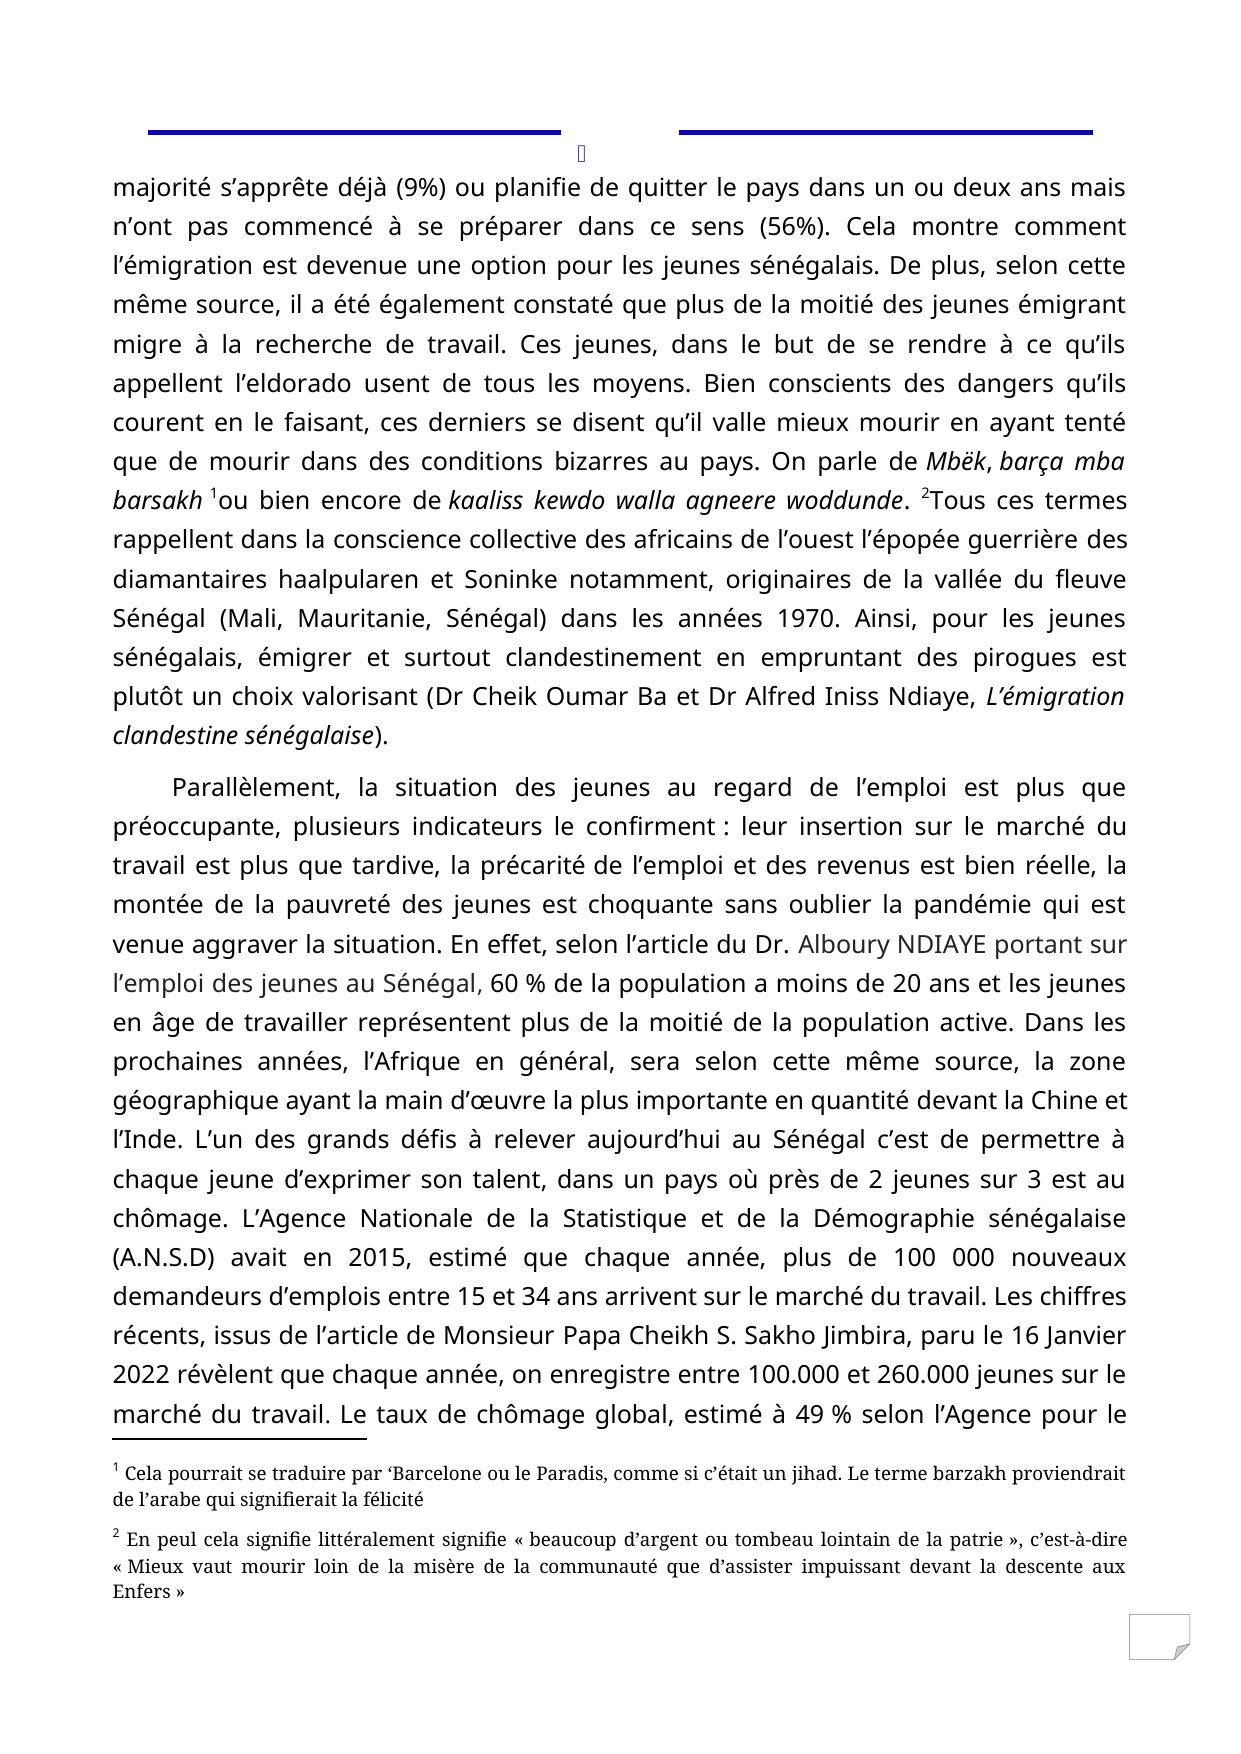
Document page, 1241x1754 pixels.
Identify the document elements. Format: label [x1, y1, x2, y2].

text [112, 169, 1128, 752]
text [112, 769, 1128, 1430]
